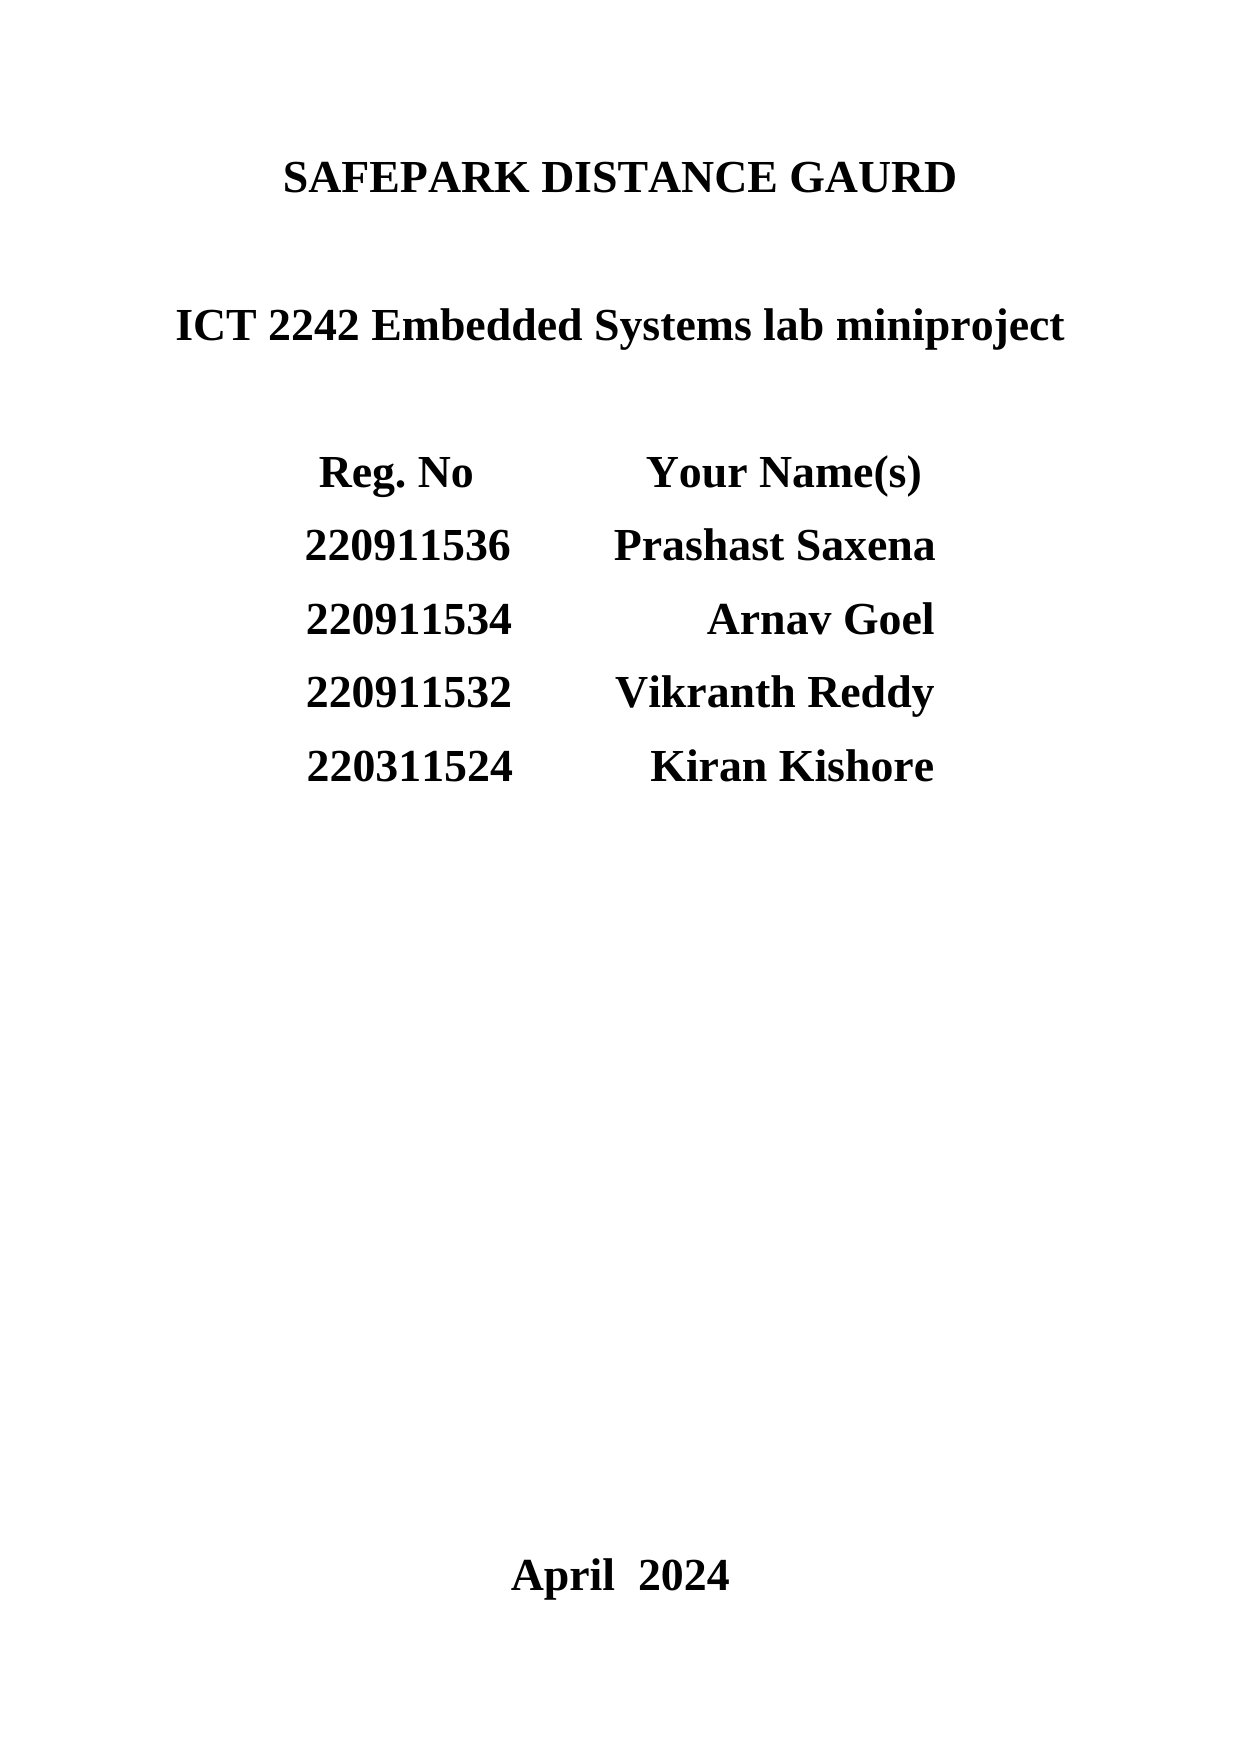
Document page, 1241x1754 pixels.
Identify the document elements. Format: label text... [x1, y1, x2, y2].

text 220911532 Vikranth Reddy [150, 665, 1090, 717]
text 220311524 Kiran Kishore [150, 738, 1090, 791]
text April 2024 [150, 1547, 1090, 1600]
text ICT 2242 Embedded Systems lab miniproject [150, 297, 1090, 350]
text Reg. No Your Name(s) [150, 444, 1090, 497]
text 220911536 Prashast Saxena [150, 518, 1090, 570]
text SAFEPARK DISTANCE GAURD [150, 150, 1090, 203]
text 220911534 Arnav Goel [150, 591, 1090, 644]
